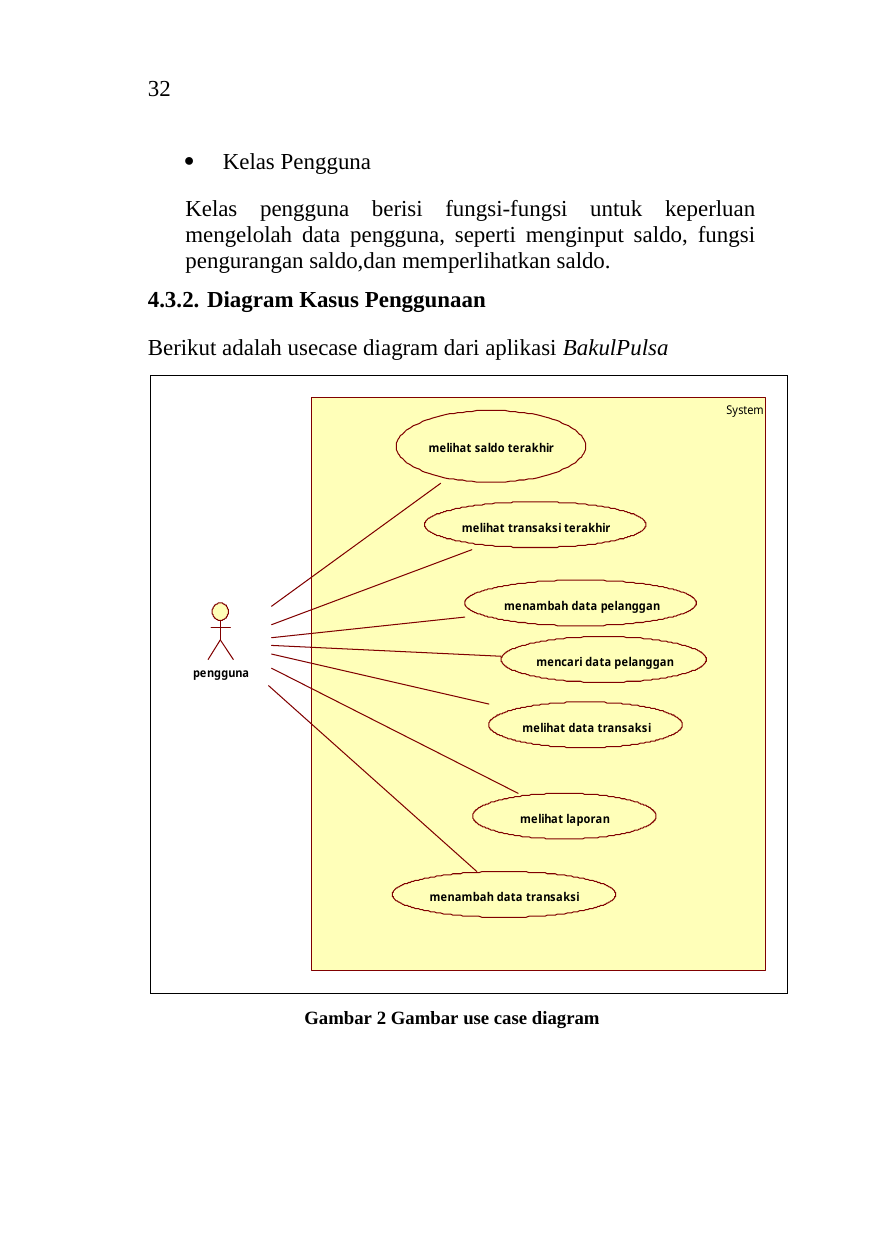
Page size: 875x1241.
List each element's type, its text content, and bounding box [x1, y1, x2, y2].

list Diagram Kasus Penggunaan [148, 286, 756, 313]
text Gambar 2 Gambar use case diagram [148, 1007, 756, 1028]
list Kelas Pengguna [185, 148, 756, 174]
text Kelas pengguna berisi fungsi-fungsi untuk keperluan mengelolah data pengguna, seperti menginput saldo, fungsi pengurangan saldo,dan memperlihatkan saldo. [185, 195, 756, 274]
text Berikut adalah usecase diagram dari aplikasi BakulPulsa [148, 334, 756, 360]
